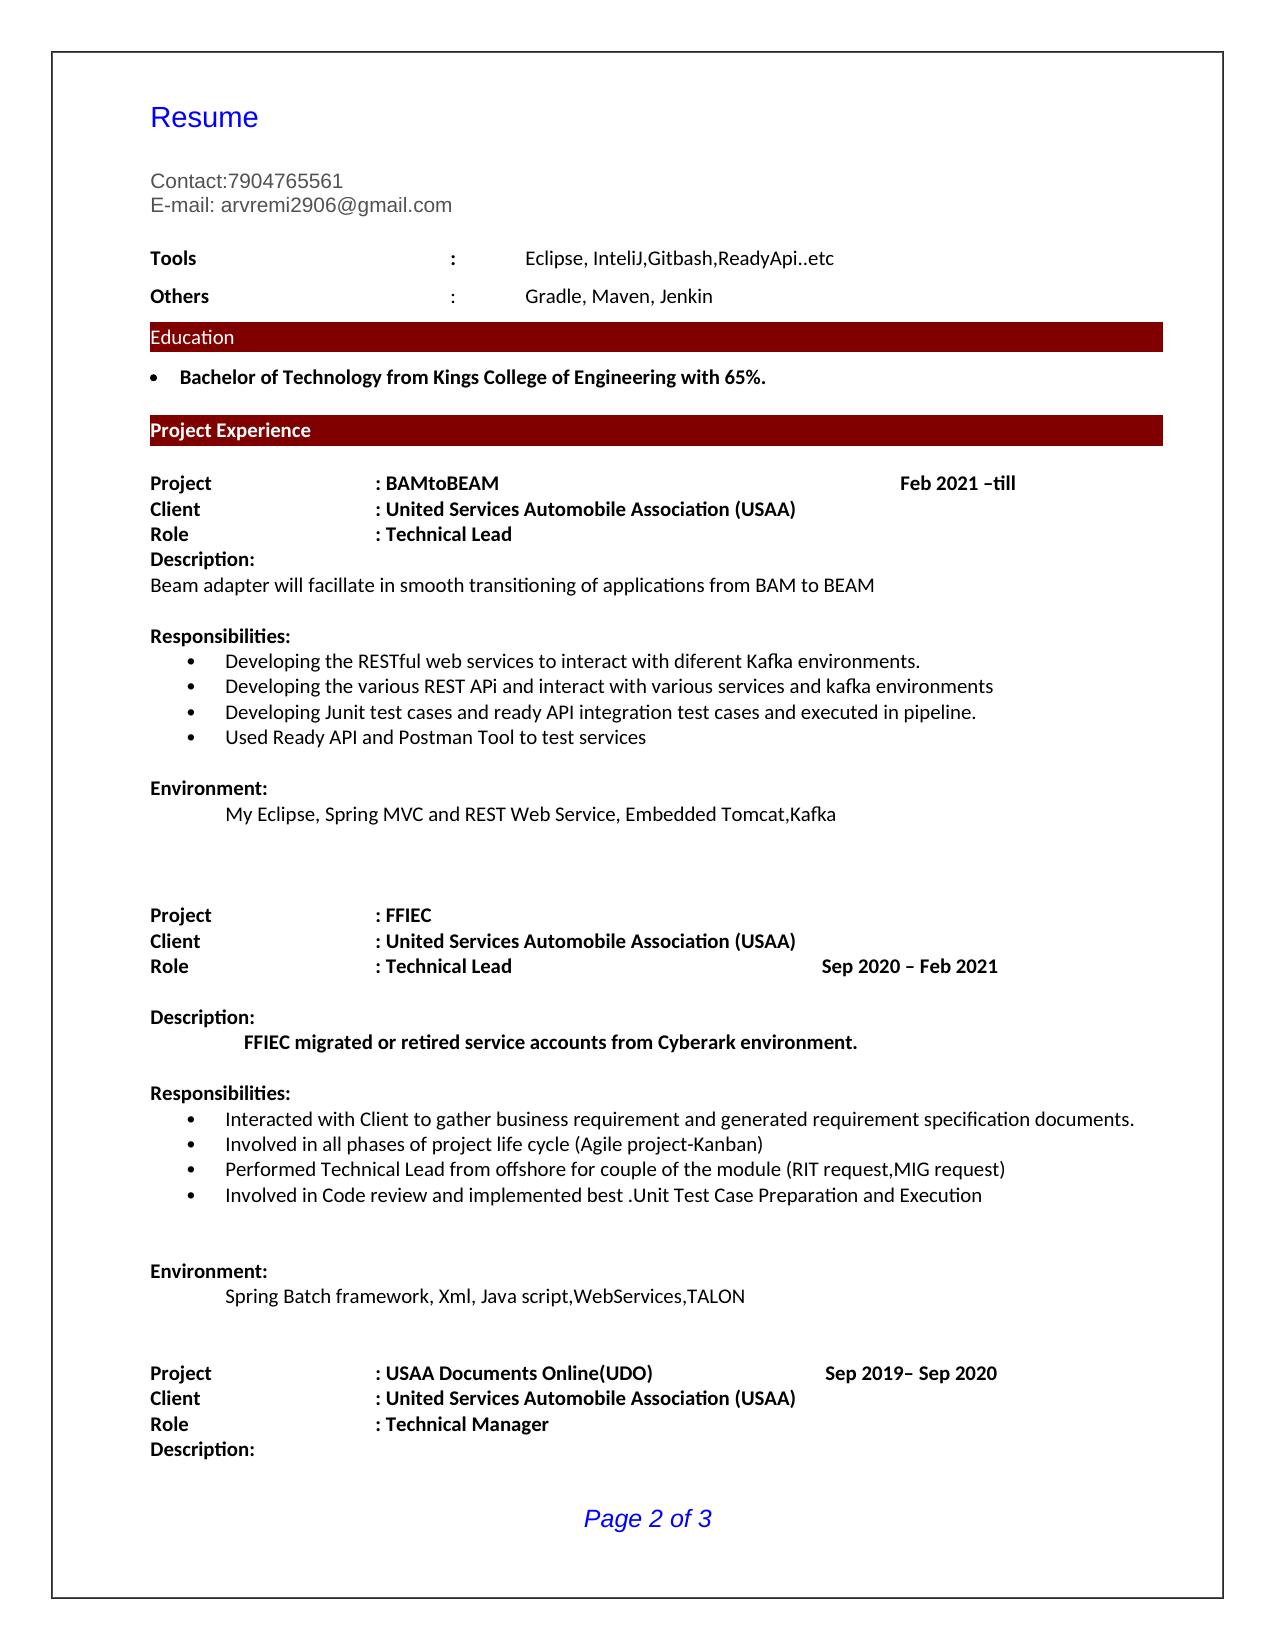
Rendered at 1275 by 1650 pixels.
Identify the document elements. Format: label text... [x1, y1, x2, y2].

text Beam adapter will facillate in smooth transitioning of applications from BAM to BEAM [150, 572, 1162, 597]
text Environment: [150, 775, 1162, 801]
text Description: [150, 547, 1162, 572]
list Developing the various REST APi and interact with various services and kafka environments [188, 674, 1162, 699]
subtitle Performed Technical Lead from offshore for couple of the module (RIT request,MIG request) [188, 1157, 1162, 1182]
text Others : Gradle, Maven, Jenkin [150, 283, 1162, 309]
list Bachelor of Technology from Kings College of Engineering with 65%. [150, 364, 1162, 389]
list Developing the RESTful web services to interact with diferent Kafka environments. [188, 648, 1162, 674]
text Spring Batch framework, Xml, Java script,WebServices,TALON [150, 1284, 1162, 1309]
text Role : Technical Lead Sep 2020 – Feb 2021 [150, 953, 1162, 979]
text Description: [150, 1004, 1162, 1029]
list Developing Junit test cases and ready API integration test cases and executed in pipeline. [188, 699, 1162, 724]
subtitle Involved in all phases of project life cycle (Agile project-Kanban) [188, 1131, 1162, 1157]
text Responsibilities: [150, 1080, 1162, 1106]
text Project : USAA Documents Online(UDO) Sep 2019– Sep 2020 [150, 1360, 1162, 1385]
text Environment: [150, 1258, 1162, 1284]
subtitle Involved in Code review and implemented best .Unit Test Case Preparation and Execution [188, 1182, 1162, 1207]
text FFIEC migrated or retired service accounts from Cyberark environment. [150, 1029, 1162, 1055]
subtitle Education [151, 323, 1162, 351]
subtitle Interacted with Client to gather business requirement and generated requirement specification documents. [188, 1106, 1162, 1131]
text Responsibilities: [150, 623, 1162, 648]
text Client : United Services Automobile Association (USAA) [150, 1385, 1162, 1411]
text Tools : Eclipse, InteliJ,Gitbash,ReadyApi..etc [150, 245, 1162, 271]
text My Eclipse, Spring MVC and REST Web Service, Embedded Tomcat,Kafka [150, 801, 1162, 826]
subtitle Project Experience [151, 416, 1162, 445]
text Role : Technical Manager [150, 1411, 1162, 1436]
list Used Ready API and Postman Tool to test services [188, 724, 1162, 750]
text Project : FFIEC Client : United Services Automobile Association (USAA) [150, 902, 1162, 953]
text Role : Technical Lead [150, 521, 1162, 547]
text Description: [150, 1436, 1162, 1462]
text Project : BAMtoBEAM Feb 2021 –till [150, 470, 1162, 496]
text Client : United Services Automobile Association (USAA) [150, 496, 1162, 521]
